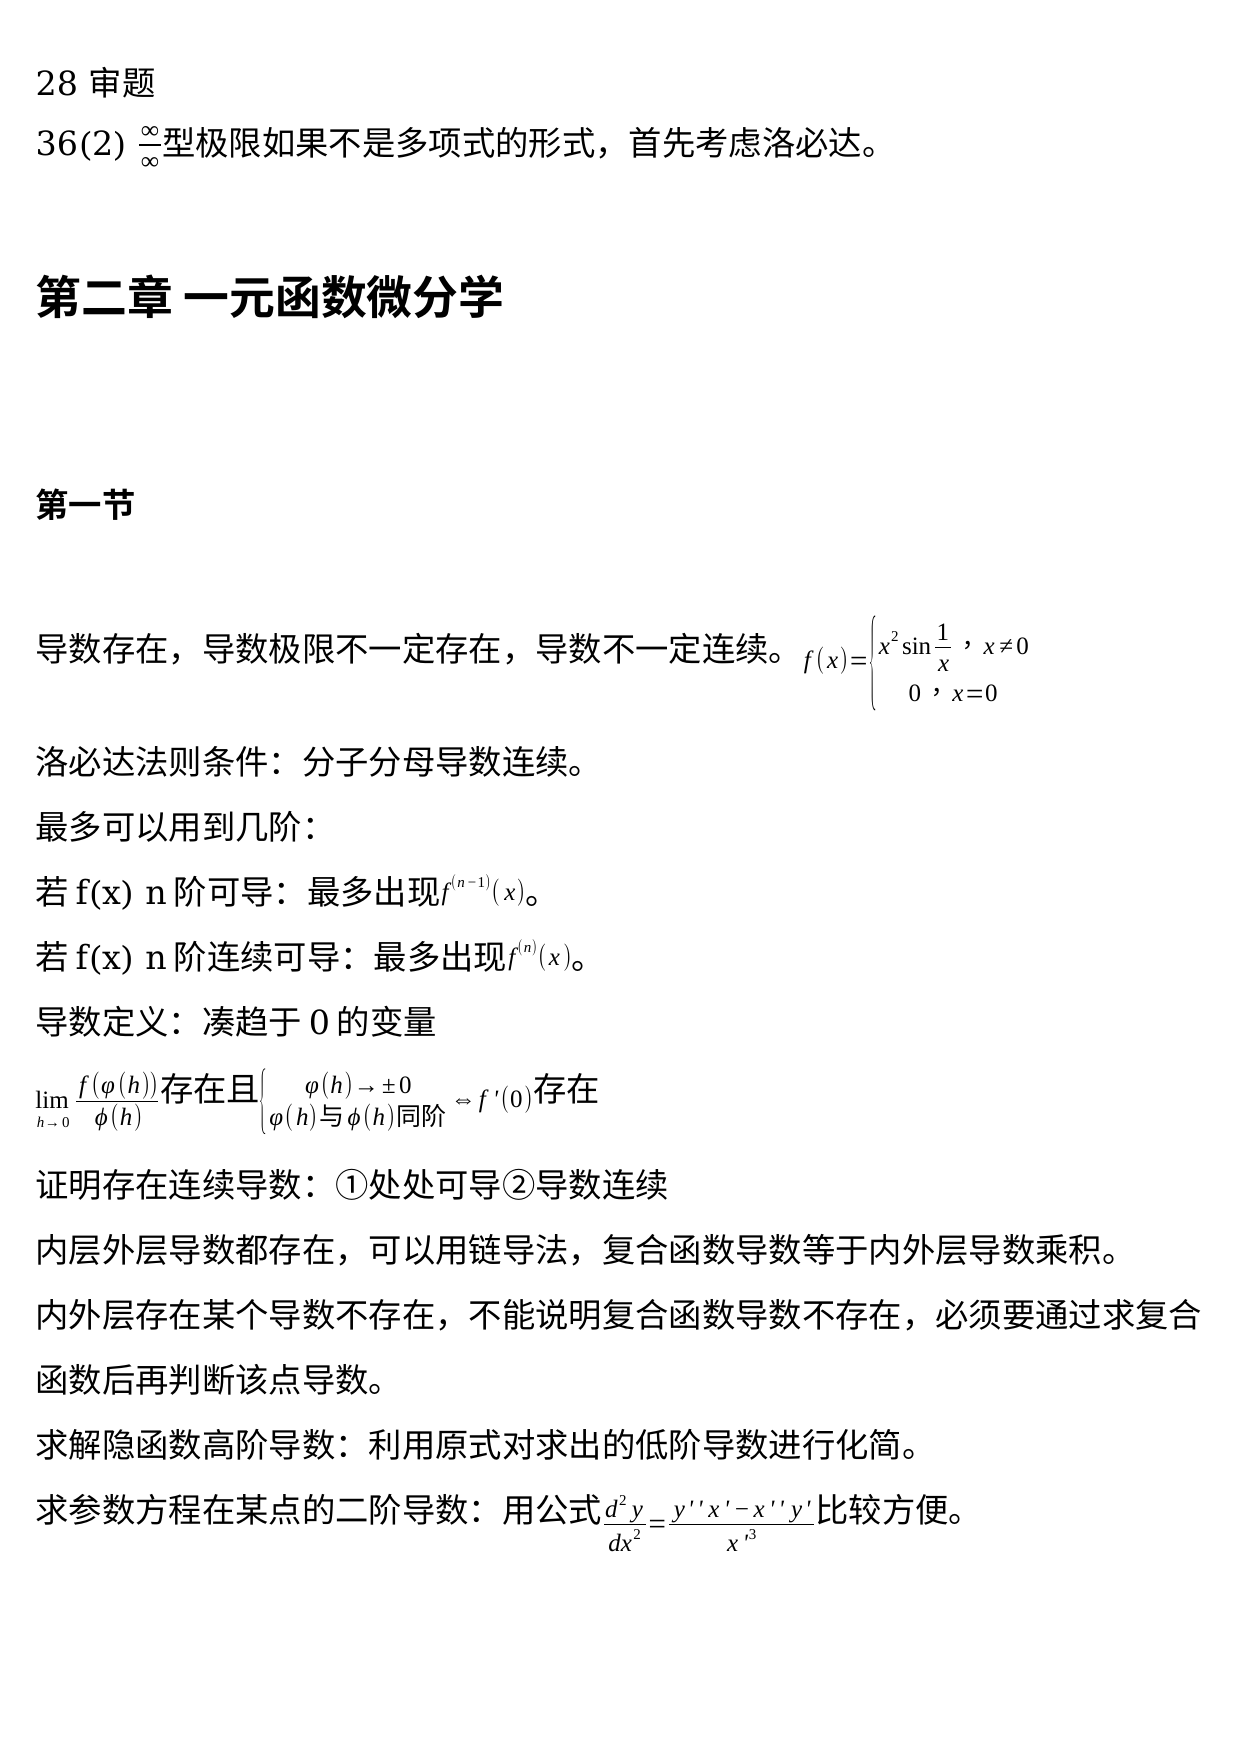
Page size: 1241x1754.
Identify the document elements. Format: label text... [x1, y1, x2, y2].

text 求参数方程在某点的二阶导数：用公式比较方便。 [35, 1475, 1205, 1573]
text 内层外层导数都存在，可以用链导法，复合函数导数等于内外层导数乘积。 [35, 1215, 1205, 1280]
text 最多可以用到几阶： [35, 793, 1205, 858]
text 证明存在连续导数：①处处可导②导数连续 [35, 1150, 1205, 1215]
text 求解隐函数高阶导数：利用原式对求出的低阶导数进行化简。 [35, 1410, 1205, 1475]
text 洛必达法则条件：分子分母导数连续。 [35, 728, 1205, 793]
text 36(2) 型极限如果不是多项式的形式，首先考虑洛必达。 [35, 113, 1205, 178]
text 导数定义：凑趋于0的变量 [35, 988, 1205, 1053]
text 若f(x) n阶连续可导：最多出现。 [35, 923, 1205, 988]
text 若f(x) n阶可导：最多出现。 [35, 858, 1205, 923]
text 内外层存在某个导数不存在，不能说明复合函数导数不存在，必须要通过求复合函数后再判断该点导数。 [35, 1280, 1205, 1410]
text 导数存在，导数极限不一定存在，导数不一定连续。 [35, 598, 1205, 728]
subtitle 第一节 [35, 471, 1205, 536]
text 28 审题 [35, 48, 1205, 113]
subtitle 第二章 一元函数微分学 [35, 246, 1205, 344]
text 存在且存在 [35, 1053, 1205, 1150]
